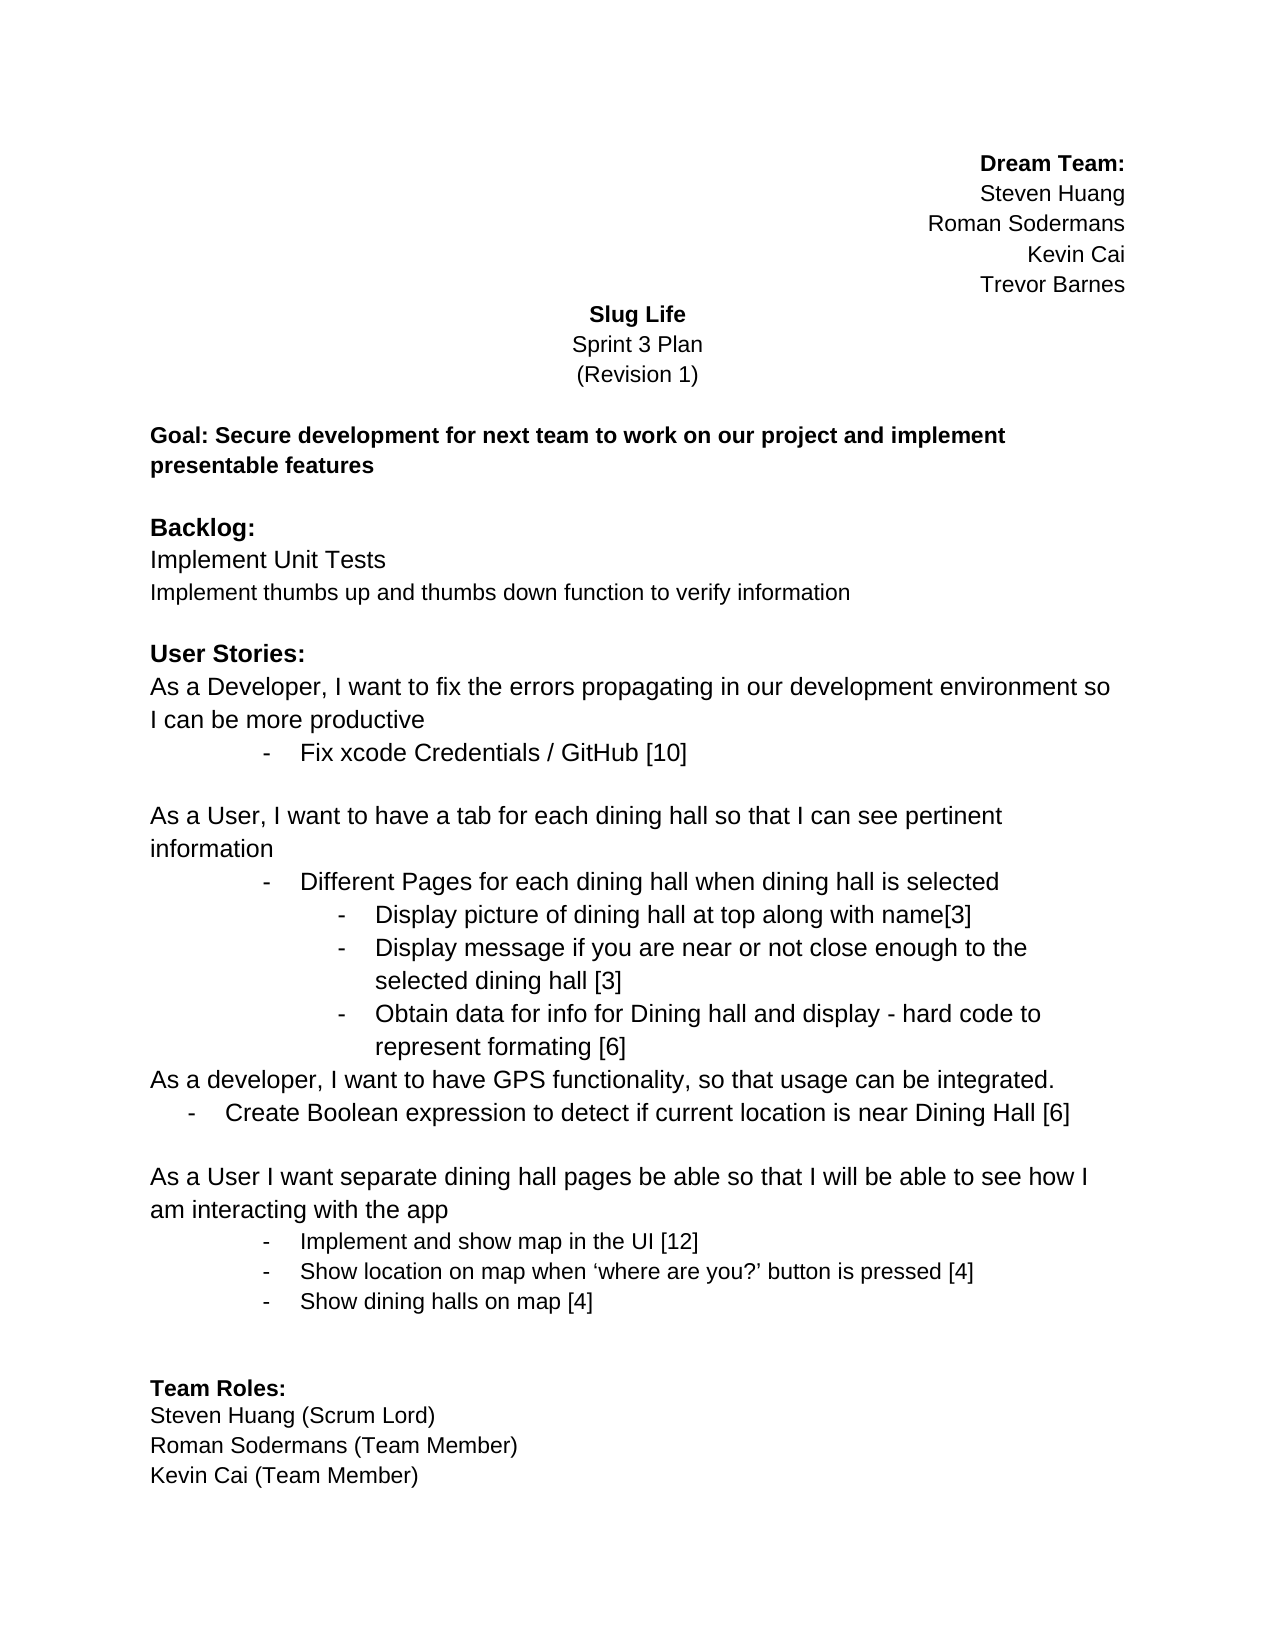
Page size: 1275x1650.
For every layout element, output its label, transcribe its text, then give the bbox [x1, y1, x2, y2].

text As a Developer, I want to fix the errors propagating in our development environment so I can be more productive [150, 672, 1125, 734]
list Implement and show map in the UI [12] [262, 1228, 1125, 1254]
text Implement thumbs up and thumbs down function to verify information [150, 578, 1125, 605]
list Display picture of dining hall at top along with name[3] [337, 900, 1125, 929]
text Roman Sodermans (Team Member) [150, 1432, 1125, 1458]
text Goal: Secure development for next team to work on our project and implement presentable features [150, 422, 1125, 478]
text Steven Huang [150, 180, 1125, 207]
text As a User I want separate dining hall pages be able so that I will be able to see how I am interacting with the app [150, 1162, 1125, 1223]
list Different Pages for each dining hall when dining hall is selected [262, 867, 1125, 896]
list Fix xcode Credentials / GitHub [10] [262, 738, 1125, 767]
text Backlog: [150, 512, 1125, 541]
text Kevin Cai (Team Member) [150, 1462, 1125, 1488]
text As a User, I want to have a tab for each dining hall so that I can see pertinent information [150, 801, 1125, 863]
text As a developer, I want to have GPS functionality, so that usage can be integrated. [150, 1065, 1125, 1094]
text Trevor Barnes [150, 271, 1125, 297]
list Display message if you are near or not close enough to the selected dining hall [3] [337, 933, 1125, 995]
text Sprint 3 Plan [150, 331, 1125, 358]
text Steven Huang (Scrum Lord) [150, 1402, 1125, 1428]
text Team Roles: [150, 1375, 1125, 1402]
text User Stories: [150, 639, 1125, 668]
text Kevin Cai [150, 241, 1125, 267]
list Show location on map when ‘where are you?’ button is pressed [4] [262, 1258, 1125, 1284]
list Create Boolean expression to detect if current location is near Dining Hall [6] [187, 1098, 1125, 1127]
text Implement Unit Tests [150, 546, 1125, 574]
list Show dining halls on map [4] [262, 1288, 1125, 1314]
text Slug Life [150, 301, 1125, 327]
text Roman Sodermans [150, 210, 1125, 237]
list Obtain data for info for Dining hall and display - hard code to represent formating [6] [337, 999, 1125, 1061]
text Dream Team: [150, 150, 1125, 176]
text (Revision 1) [150, 361, 1125, 388]
